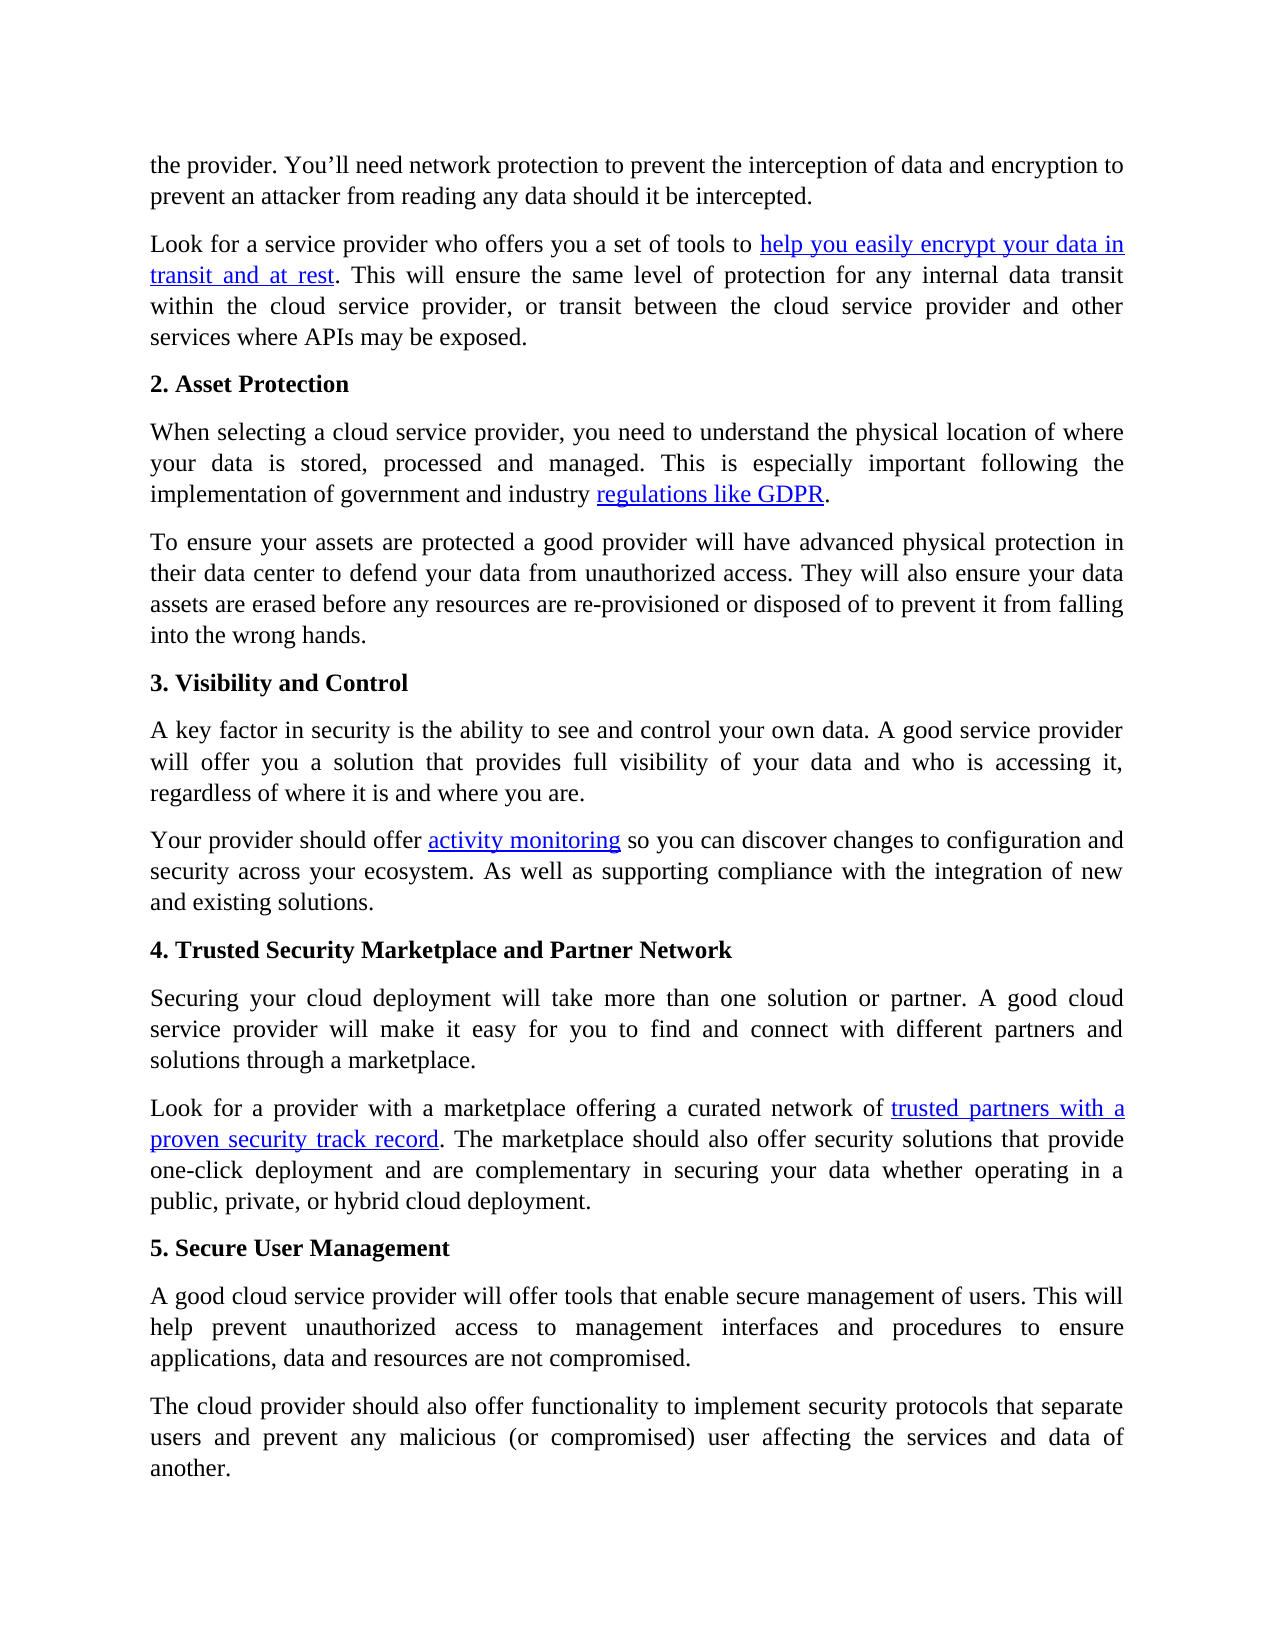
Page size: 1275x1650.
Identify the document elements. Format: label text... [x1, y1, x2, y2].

text Look for a service provider who offers you a set of tools to help you easily encrypt your data in transit and at rest. This will ensure the same level of protection for any internal data transit within the cloud service provider, or transit between the cloud service provider and other services where APIs may be exposed. [150, 229, 1125, 351]
text 3. Visibility and Control [150, 668, 1125, 697]
text The cloud provider should also offer functionality to implement security protocols that separate users and prevent any malicious (or compromised) user affecting the services and data of another. [150, 1391, 1125, 1482]
text 5. Secure User Management [150, 1233, 1125, 1262]
text When selecting a cloud service provider, you need to understand the physical location of where your data is stored, processed and managed. This is especially important following the implementation of government and industry regulations like GDPR. [150, 417, 1125, 508]
text Look for a provider with a marketplace offering a curated network of trusted partners with a proven security track record. The marketplace should also offer security solutions that provide one-click deployment and are complementary in securing your data whether operating in a public, private, or hybrid cloud deployment. [150, 1093, 1125, 1214]
text A good cloud service provider will offer tools that enable secure management of users. This will help prevent unauthorized access to management interfaces and procedures to ensure applications, data and resources are not compromised. [150, 1281, 1125, 1372]
text 4. Trusted Security Marketplace and Partner Network [150, 935, 1125, 964]
text Securing your cloud deployment will take more than one solution or partner. A good cloud service provider will make it easy for you to find and connect with different partners and solutions through a marketplace. [150, 983, 1125, 1074]
text A key factor in security is the ability to see and control your own data. A good service provider will offer you a solution that provides full visibility of your data and who is accessing it, regardless of where it is and where you are. [150, 716, 1125, 806]
text To ensure your assets are protected a good provider will have advanced physical protection in their data center to defend your data from unauthorized access. They will also ensure your data assets are erased before any resources are re-provisioned or disposed of to prevent it from falling into the wrong hands. [150, 527, 1125, 649]
text Your provider should offer activity monitoring so you can discover changes to configuration and security across your ecosystem. As well as supporting compliance with the integration of new and existing solutions. [150, 825, 1125, 916]
text 2. Asset Protection [150, 369, 1125, 398]
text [150, 150, 1125, 210]
